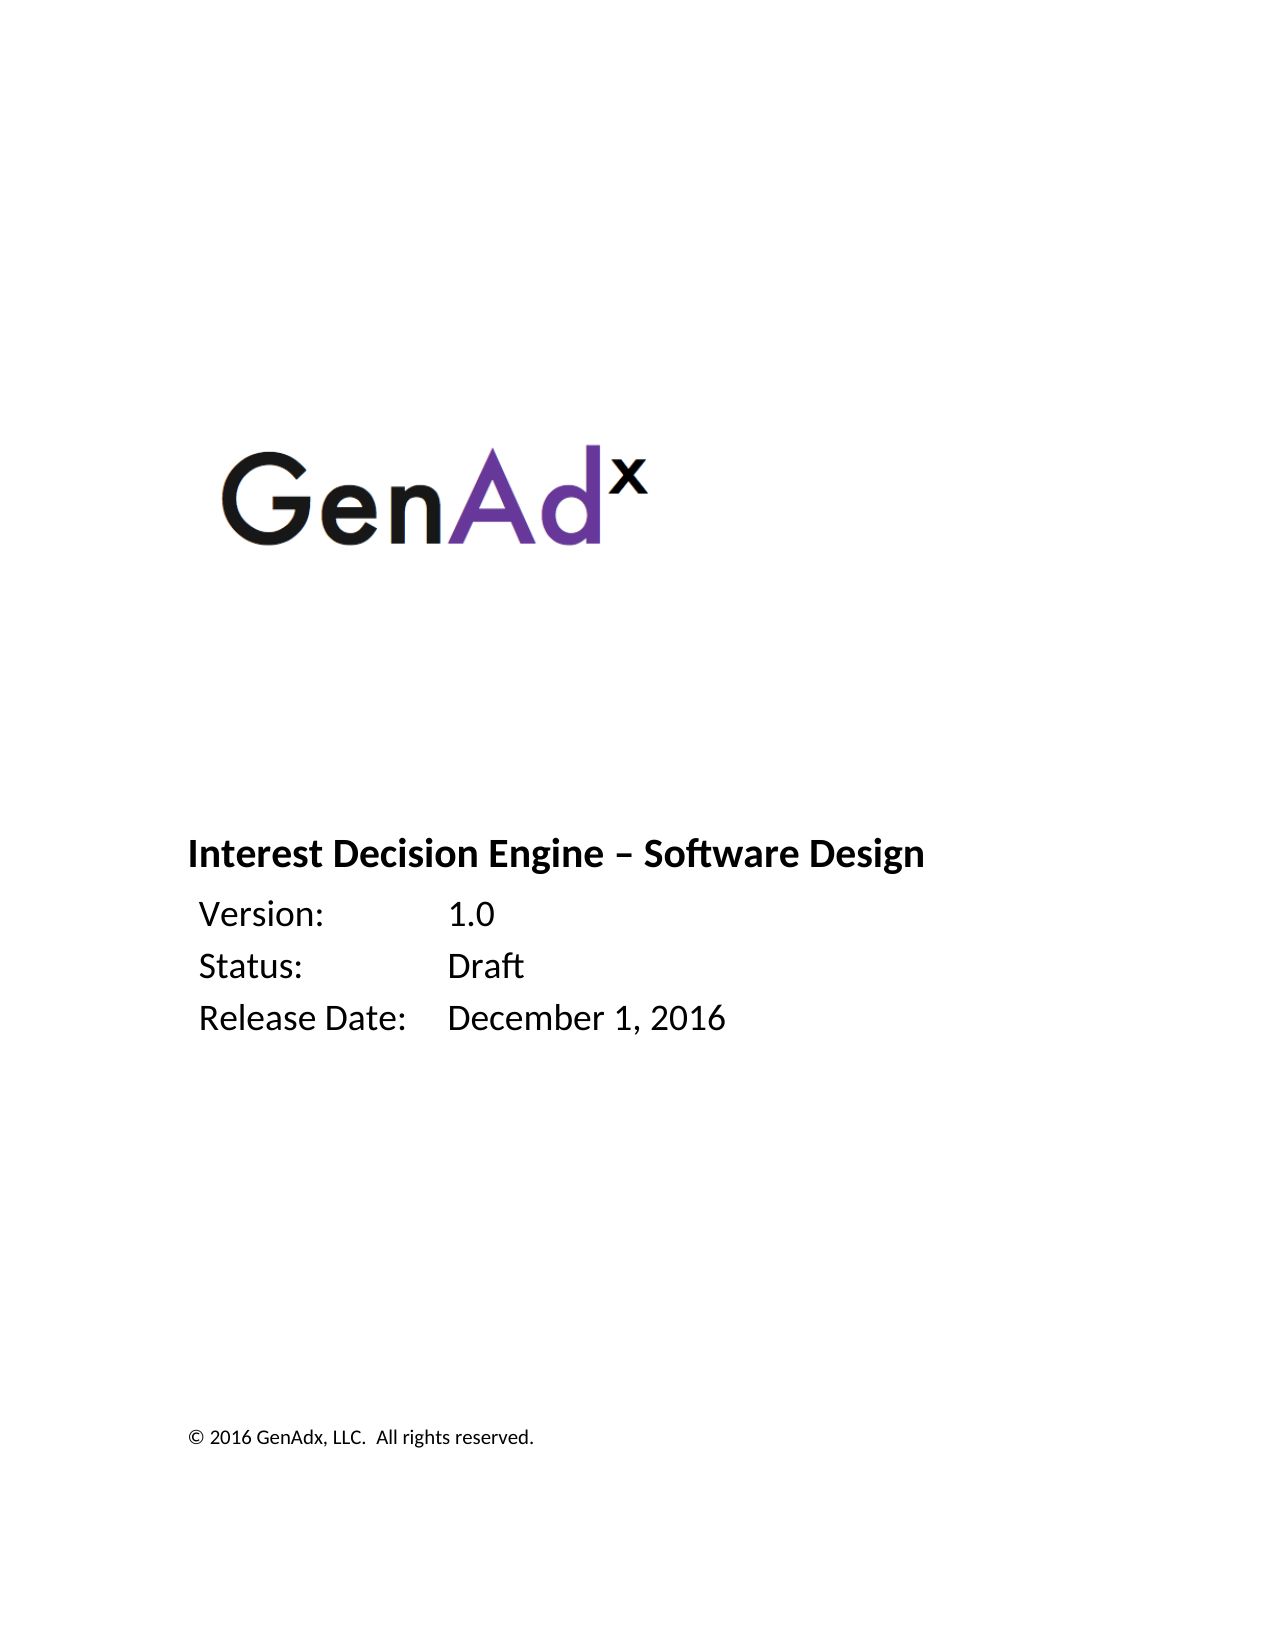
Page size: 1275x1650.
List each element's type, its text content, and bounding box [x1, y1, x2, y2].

table_cell Release Date: [188, 994, 436, 1330]
table_cell Status: [188, 942, 436, 994]
table_cell December 1, 2016 [436, 994, 1087, 1330]
table_cell Draft [436, 942, 1087, 994]
text © 2016 GenAdx, LLC. All rights reserved. [187, 1420, 1087, 1451]
table_header Version: [188, 890, 436, 942]
picture [187, 404, 671, 577]
table_header 1.0 [436, 890, 1087, 942]
subtitle Interest Decision Engine – Software Design [187, 827, 1087, 877]
